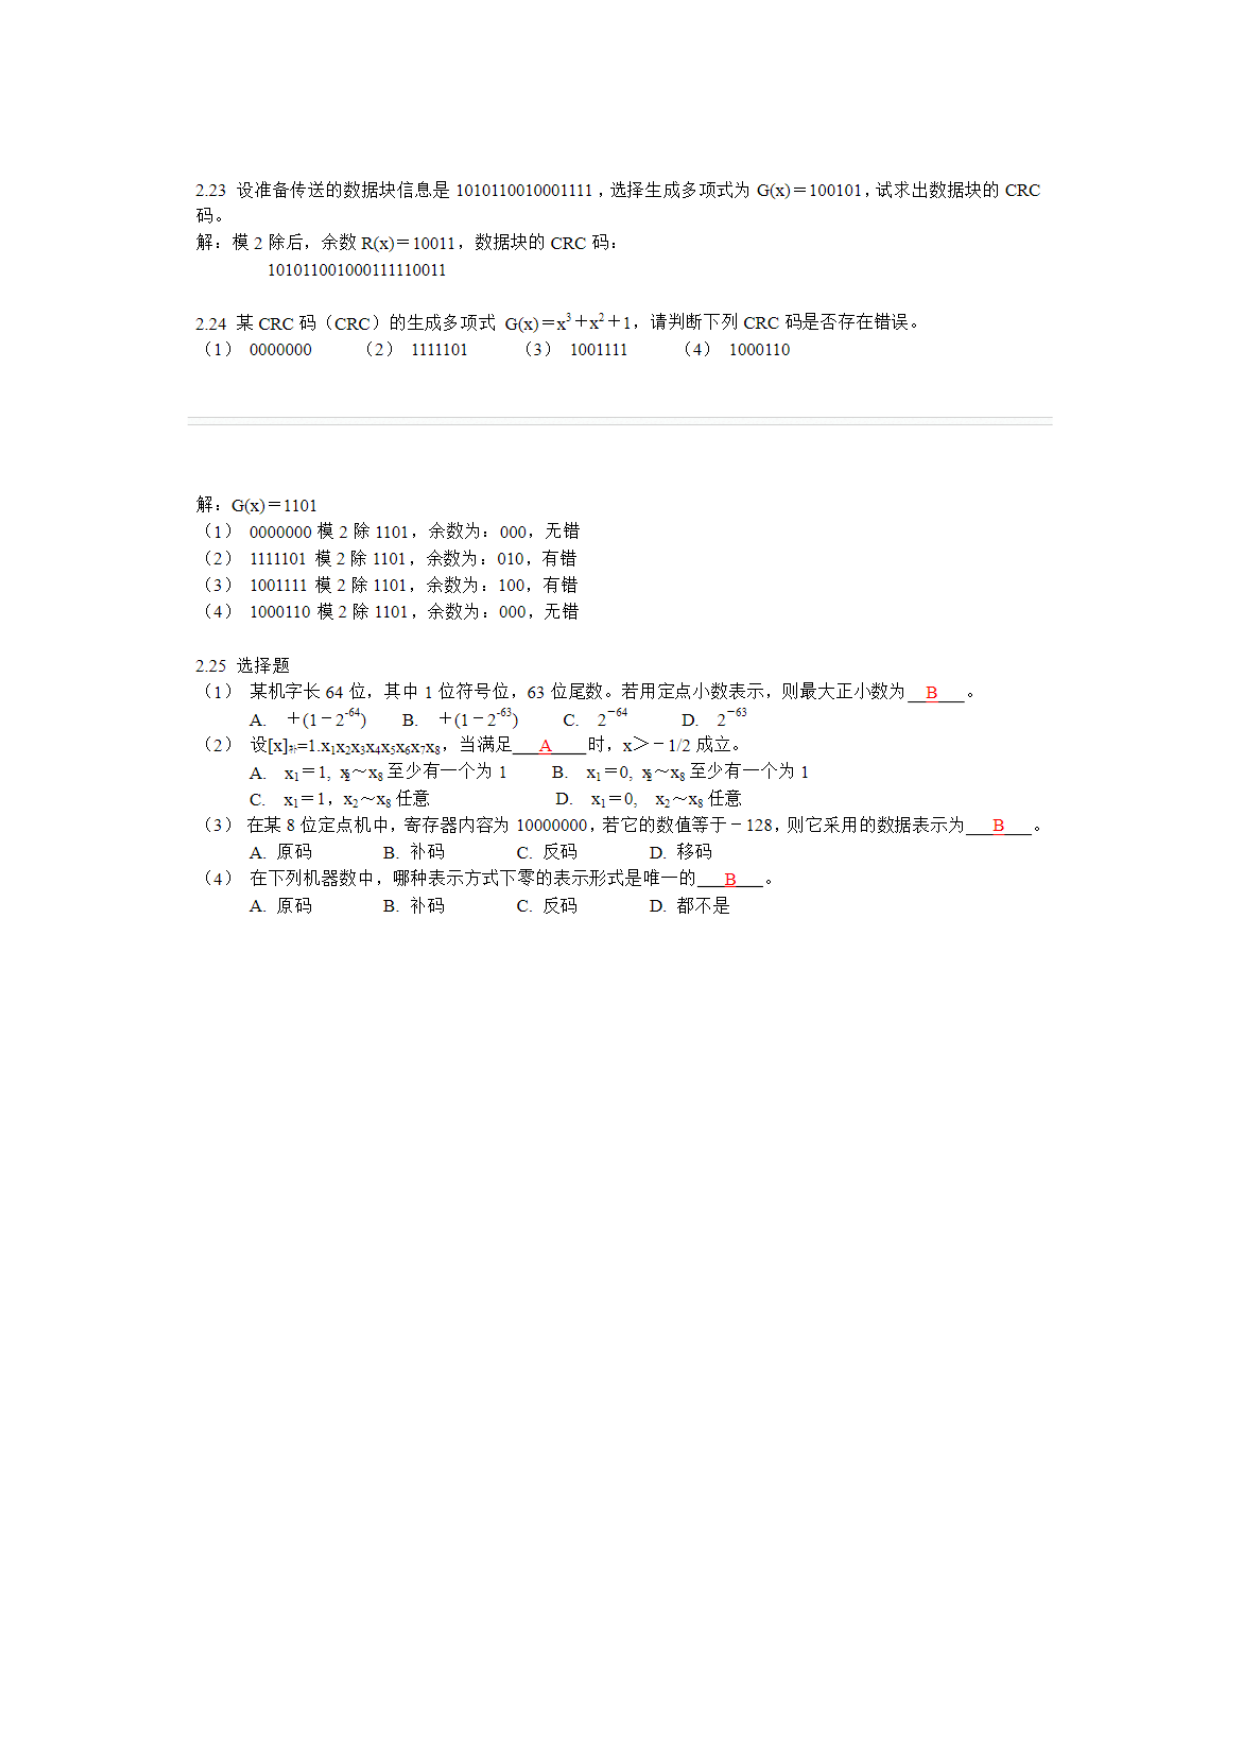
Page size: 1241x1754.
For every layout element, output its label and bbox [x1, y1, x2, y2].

picture [187, 162, 1053, 918]
